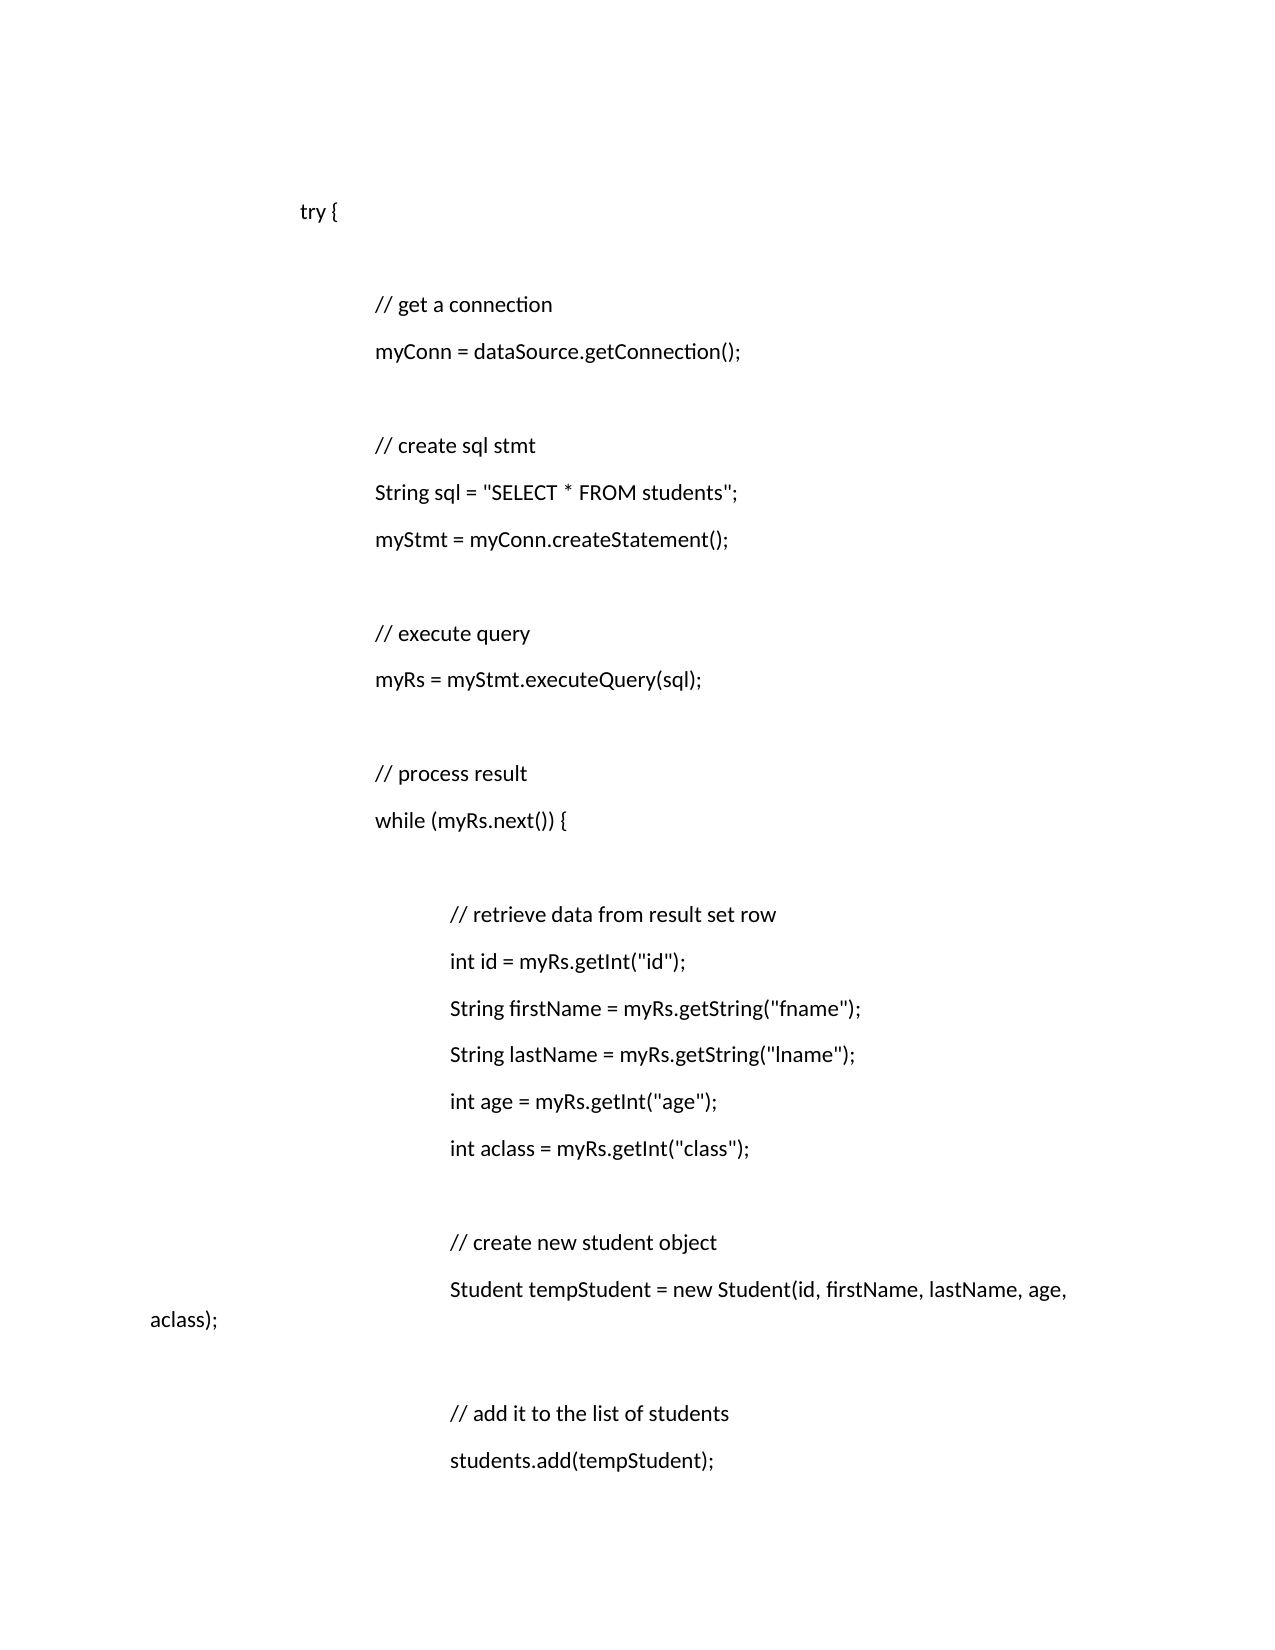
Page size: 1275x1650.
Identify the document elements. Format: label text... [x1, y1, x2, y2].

text int id = myRs.getInt("id"); [150, 947, 1125, 975]
text myRs = myStmt.executeQuery(sql); [150, 666, 1125, 694]
text Student tempStudent = new Student(id, firstName, lastName, age, aclass); [150, 1275, 1125, 1333]
text // retrieve data from result set row [150, 900, 1125, 928]
text String lastName = myRs.getString("lname"); [150, 1041, 1125, 1069]
text // execute query [150, 619, 1125, 647]
text // add it to the list of students [150, 1399, 1125, 1427]
text // create sql stmt [150, 431, 1125, 459]
text int age = myRs.getInt("age"); [150, 1087, 1125, 1116]
text String firstName = myRs.getString("fname"); [150, 994, 1125, 1022]
text // process result [150, 759, 1125, 787]
text int aclass = myRs.getInt("class"); [150, 1134, 1125, 1162]
text students.add(tempStudent); [150, 1446, 1125, 1474]
text myConn = dataSource.getConnection(); [150, 337, 1125, 366]
text // get a connection [150, 291, 1125, 319]
text String sql = "SELECT * FROM students"; [150, 478, 1125, 506]
text try { [150, 197, 1125, 225]
text // create new student object [150, 1228, 1125, 1256]
text while (myRs.next()) { [150, 806, 1125, 834]
text myStmt = myConn.createStatement(); [150, 525, 1125, 553]
